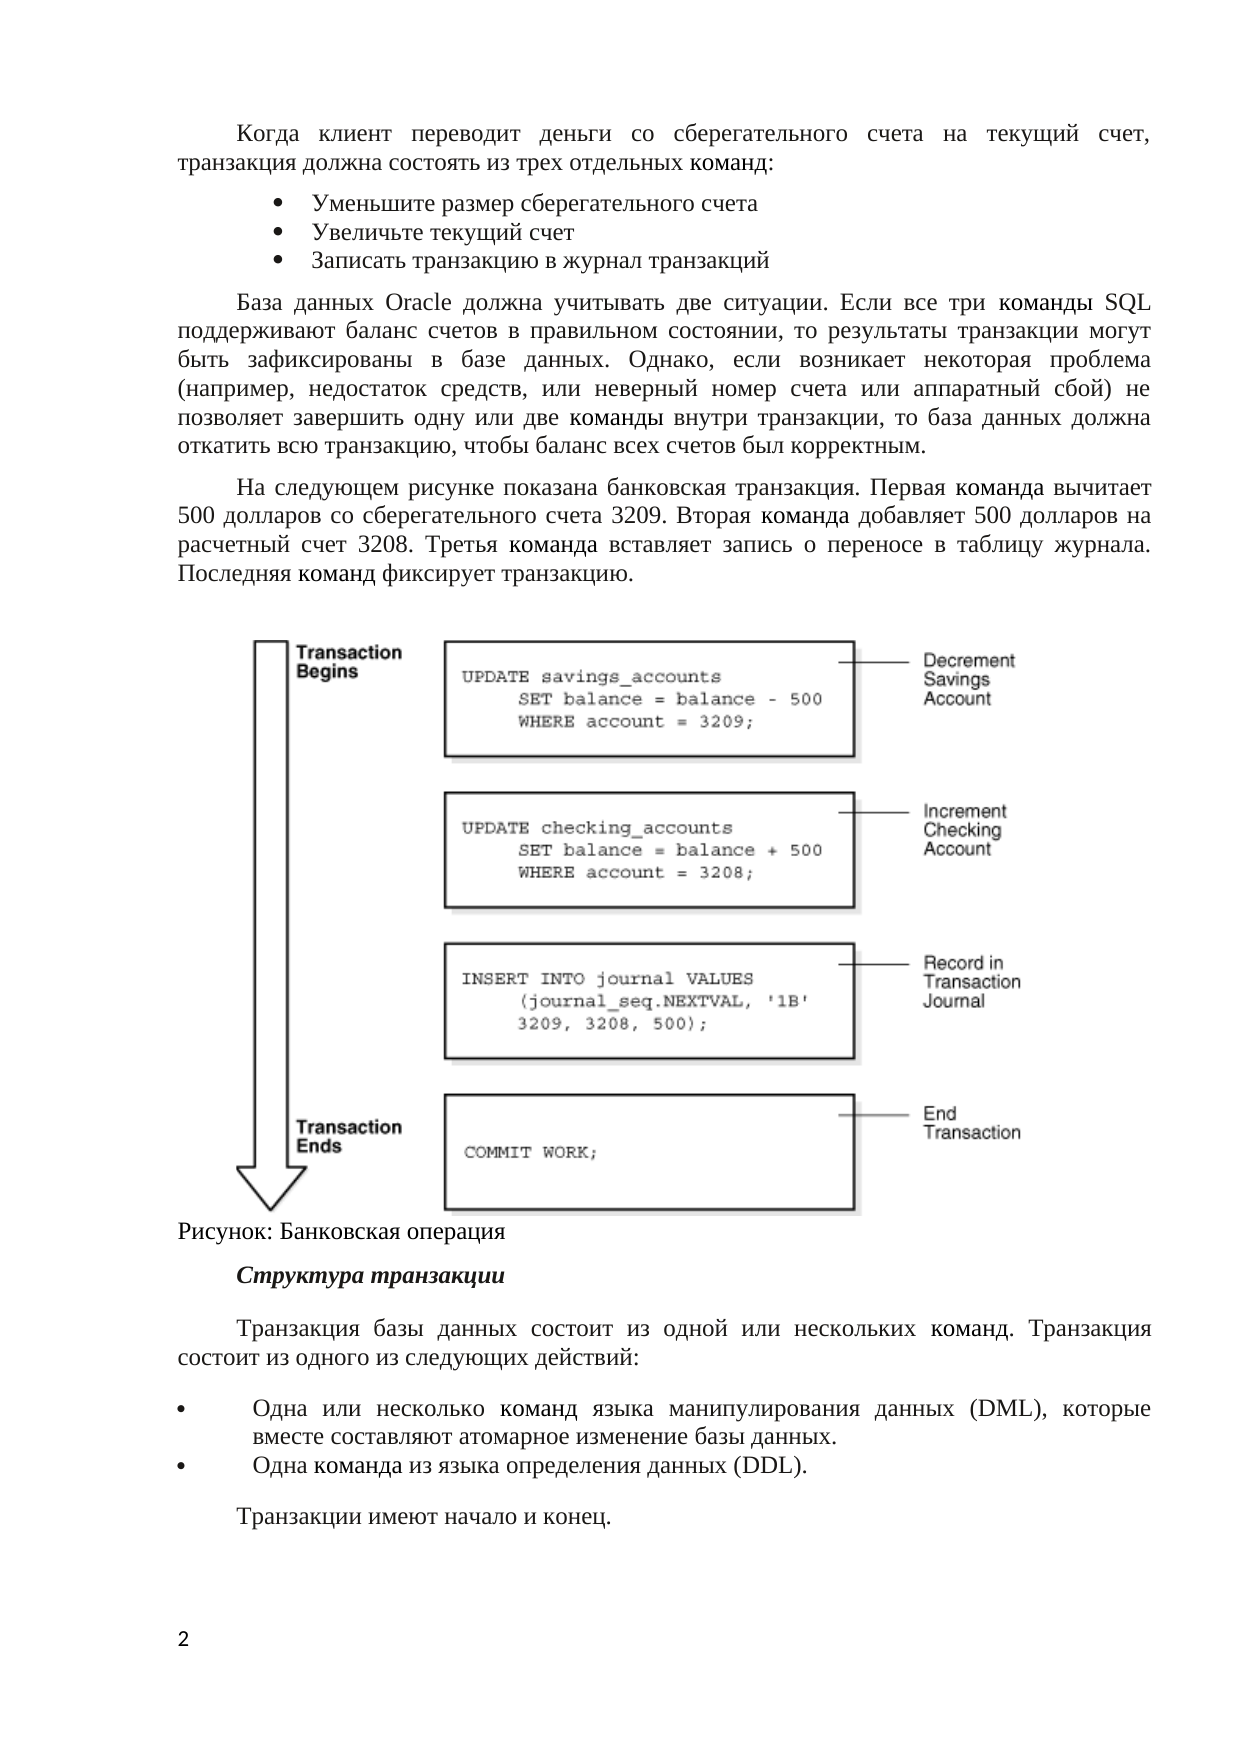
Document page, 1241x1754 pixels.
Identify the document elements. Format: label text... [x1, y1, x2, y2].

list Увеличьте текущий счет [274, 217, 1152, 246]
subtitle Структура транзакции [177, 1260, 1152, 1289]
text Когда клиент переводит деньги со сберегательного счета на текущий счет, транзакция должна состоять из трех отдельных команд: [177, 118, 1152, 176]
text Транзакции имеют начало и конец. [177, 1501, 1152, 1529]
list Уменьшите размер сберегательного счета [274, 188, 1152, 217]
picture [236, 640, 1025, 1216]
text Транзакция базы данных состоит из одной или нескольких команд. Транзакция состоит из одного из следующих действий: [177, 1313, 1152, 1371]
text База данных Oracle должна учитывать две ситуации. Если все три команды SQL поддерживают баланс счетов в правильном состоянии, то результаты транзакции могут быть зафиксированы в базе данных. Однако, если возникает некоторая проблема (например, недостаток средств, или неверный номер счета или аппаратный сбой) не позволяет завершить одну или две команды внутри транзакции, то база данных должна откатить всю транзакцию, чтобы баланс всех счетов был корректным. [177, 287, 1152, 459]
text На следующем рисунке показана банковская транзакция. Первая команда вычитает 500 долларов со сберегательного счета 3209. Вторая команда добавляет 500 долларов на расчетный счет 3208. Третья команда вставляет запись о переносе в таблицу журнала. Последняя команд фиксирует транзакцию. [177, 472, 1152, 587]
list Записать транзакцию в журнал транзакций [274, 246, 1152, 274]
list Одна или несколько команд языка манипулирования данных (DML), которые вместе составляют атомарное изменение базы данных. [177, 1393, 1152, 1450]
list Одна команда из языка определения данных (DDL). [177, 1450, 1152, 1479]
